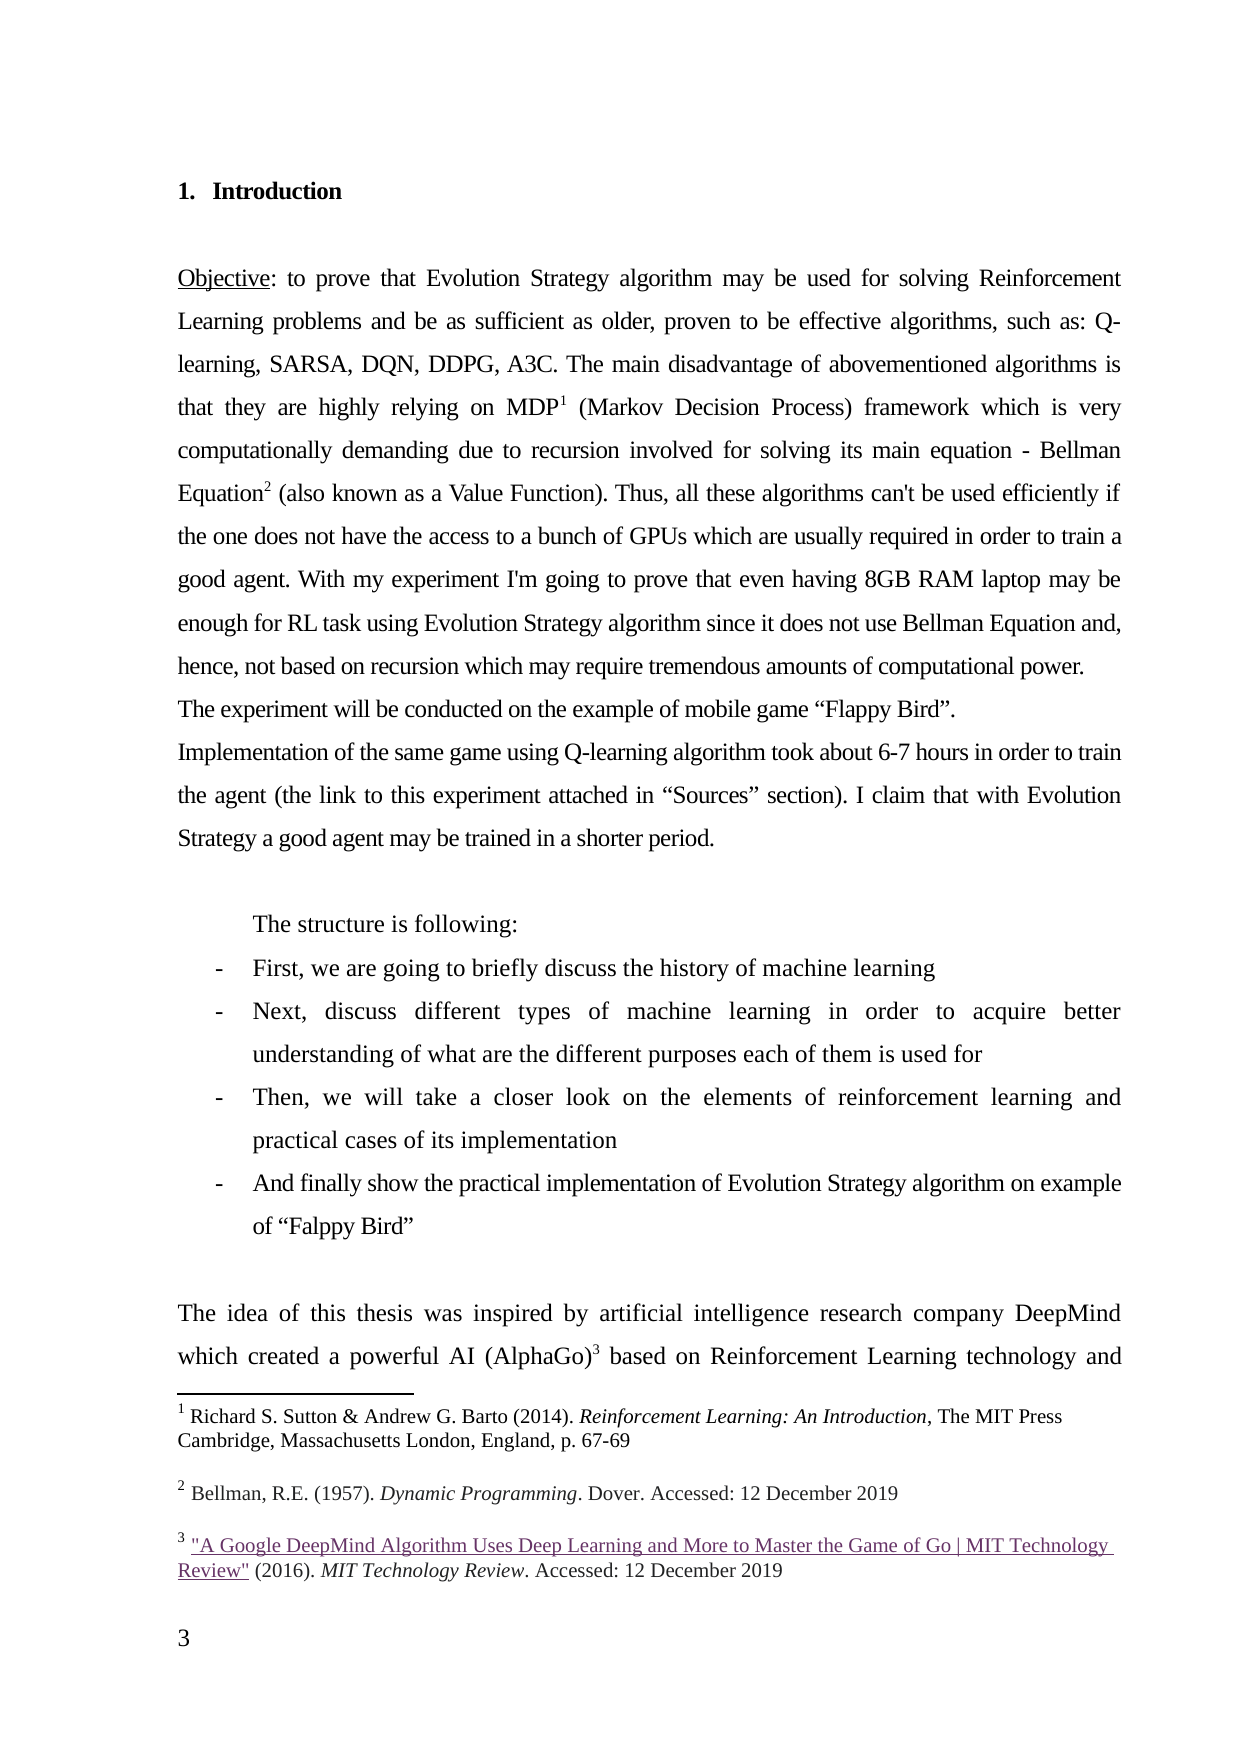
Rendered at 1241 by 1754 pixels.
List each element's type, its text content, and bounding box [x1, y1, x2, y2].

text Objective: to prove that Evolution Strategy algorithm may be used for solving Reinforcement Learning problems and be as sufficient as older, proven to be effective algorithms, such as: Q-learning, SARSA, DQN, DDPG, A3C. The main disadvantage of abovementioned algorithms is that they are highly relying on MDP (Markov Decision Process) framework which is very computationally demanding due to recursion involved for solving its main equation - Bellman Equation (also known as a Value Function). Thus, all these algorithms can't be used efficiently if the one does not have the access to a bunch of GPUs which are usually required in order to train a good agent. With my experiment I'm going to prove that even having 8GB RAM laptop may be enough for RL task using Evolution Strategy algorithm since it does not use Bellman Equation and, hence, not based on recursion which may require tremendous amounts of computational power. [177, 263, 1122, 679]
text 1. Introduction [177, 176, 1122, 205]
list And finally show the practical implementation of Evolution Strategy algorithm on example of “Falppy Bird” [215, 1168, 1122, 1240]
list Next, discuss different types of machine learning in order to acquire better understanding of what are the different purposes each of them is used for [215, 996, 1122, 1068]
text Implementation of the same game using Q-learning algorithm took about 6-7 hours in order to train the agent (the link to this experiment attached in “Sources” section). I claim that with Evolution Strategy a good agent may be trained in a shorter period. [177, 737, 1122, 852]
list Then, we will take a closer look on the elements of reinforcement learning and practical cases of its implementation [215, 1082, 1122, 1154]
list First, we are going to briefly discuss the history of machine learning [215, 953, 1122, 981]
text The experiment will be conducted on the example of mobile game “Flappy Bird”. [177, 694, 1122, 723]
text The structure is following: [177, 909, 1122, 938]
